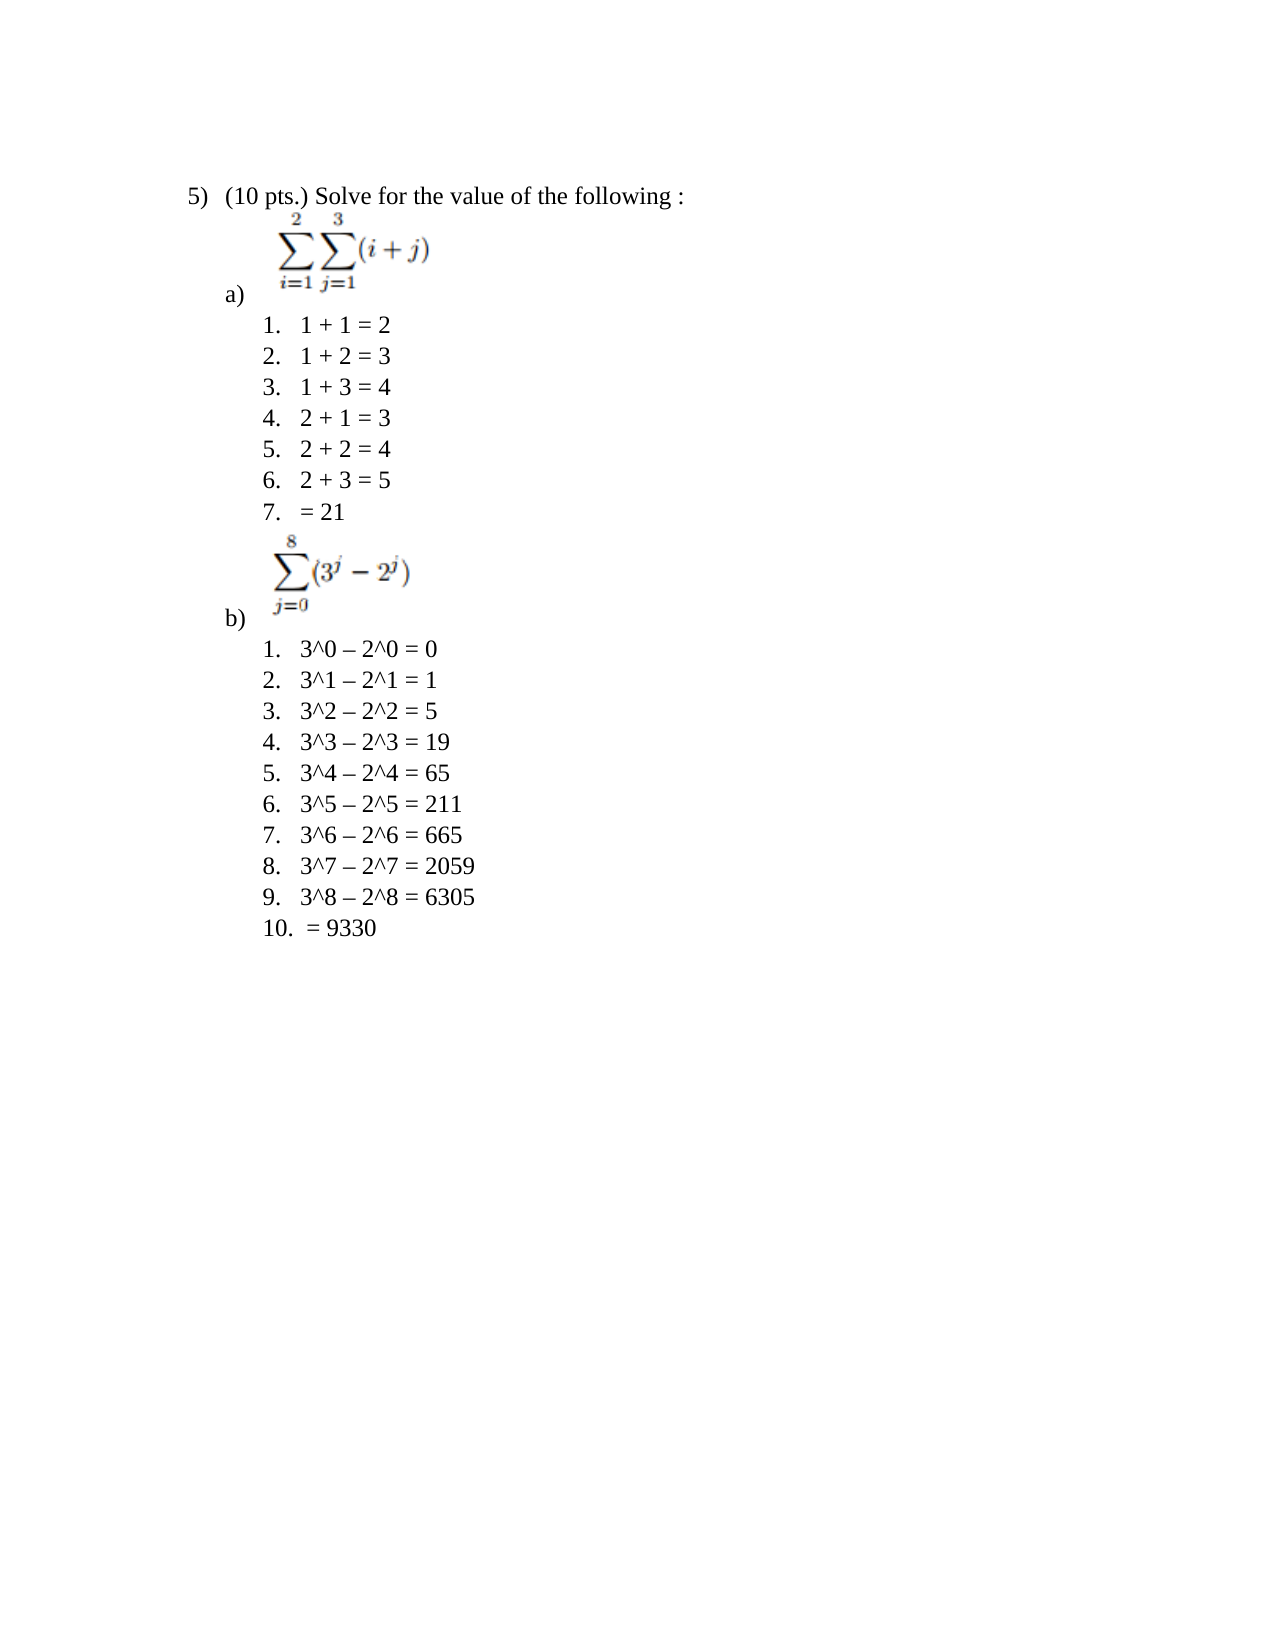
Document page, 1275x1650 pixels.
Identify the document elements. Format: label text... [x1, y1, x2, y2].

picture [262, 212, 460, 303]
list 1 + 2 = 3 [262, 341, 1125, 370]
list 2 + 3 = 5 [262, 466, 1125, 494]
list 1 + 1 = 2 [262, 310, 1125, 339]
list 3^6 – 2^6 = 665 [262, 820, 1125, 849]
list = 9330 [262, 913, 1125, 942]
list (10 pts.) Solve for the value of the following : [187, 181, 1125, 210]
list = 21 [262, 497, 1125, 525]
picture [262, 527, 427, 627]
list 3^2 – 2^2 = 5 [262, 696, 1125, 725]
list 3^1 – 2^1 = 1 [262, 665, 1125, 694]
list 3^5 – 2^5 = 211 [262, 789, 1125, 818]
list 2 + 1 = 3 [262, 403, 1125, 432]
list 3^8 – 2^8 = 6305 [262, 882, 1125, 911]
list 3^7 – 2^7 = 2059 [262, 851, 1125, 880]
list 3^0 – 2^0 = 0 [262, 634, 1125, 663]
list 3^3 – 2^3 = 19 [262, 727, 1125, 756]
list 1 + 3 = 4 [262, 372, 1125, 401]
list 3^4 – 2^4 = 65 [262, 758, 1125, 787]
list 2 + 2 = 4 [262, 434, 1125, 463]
